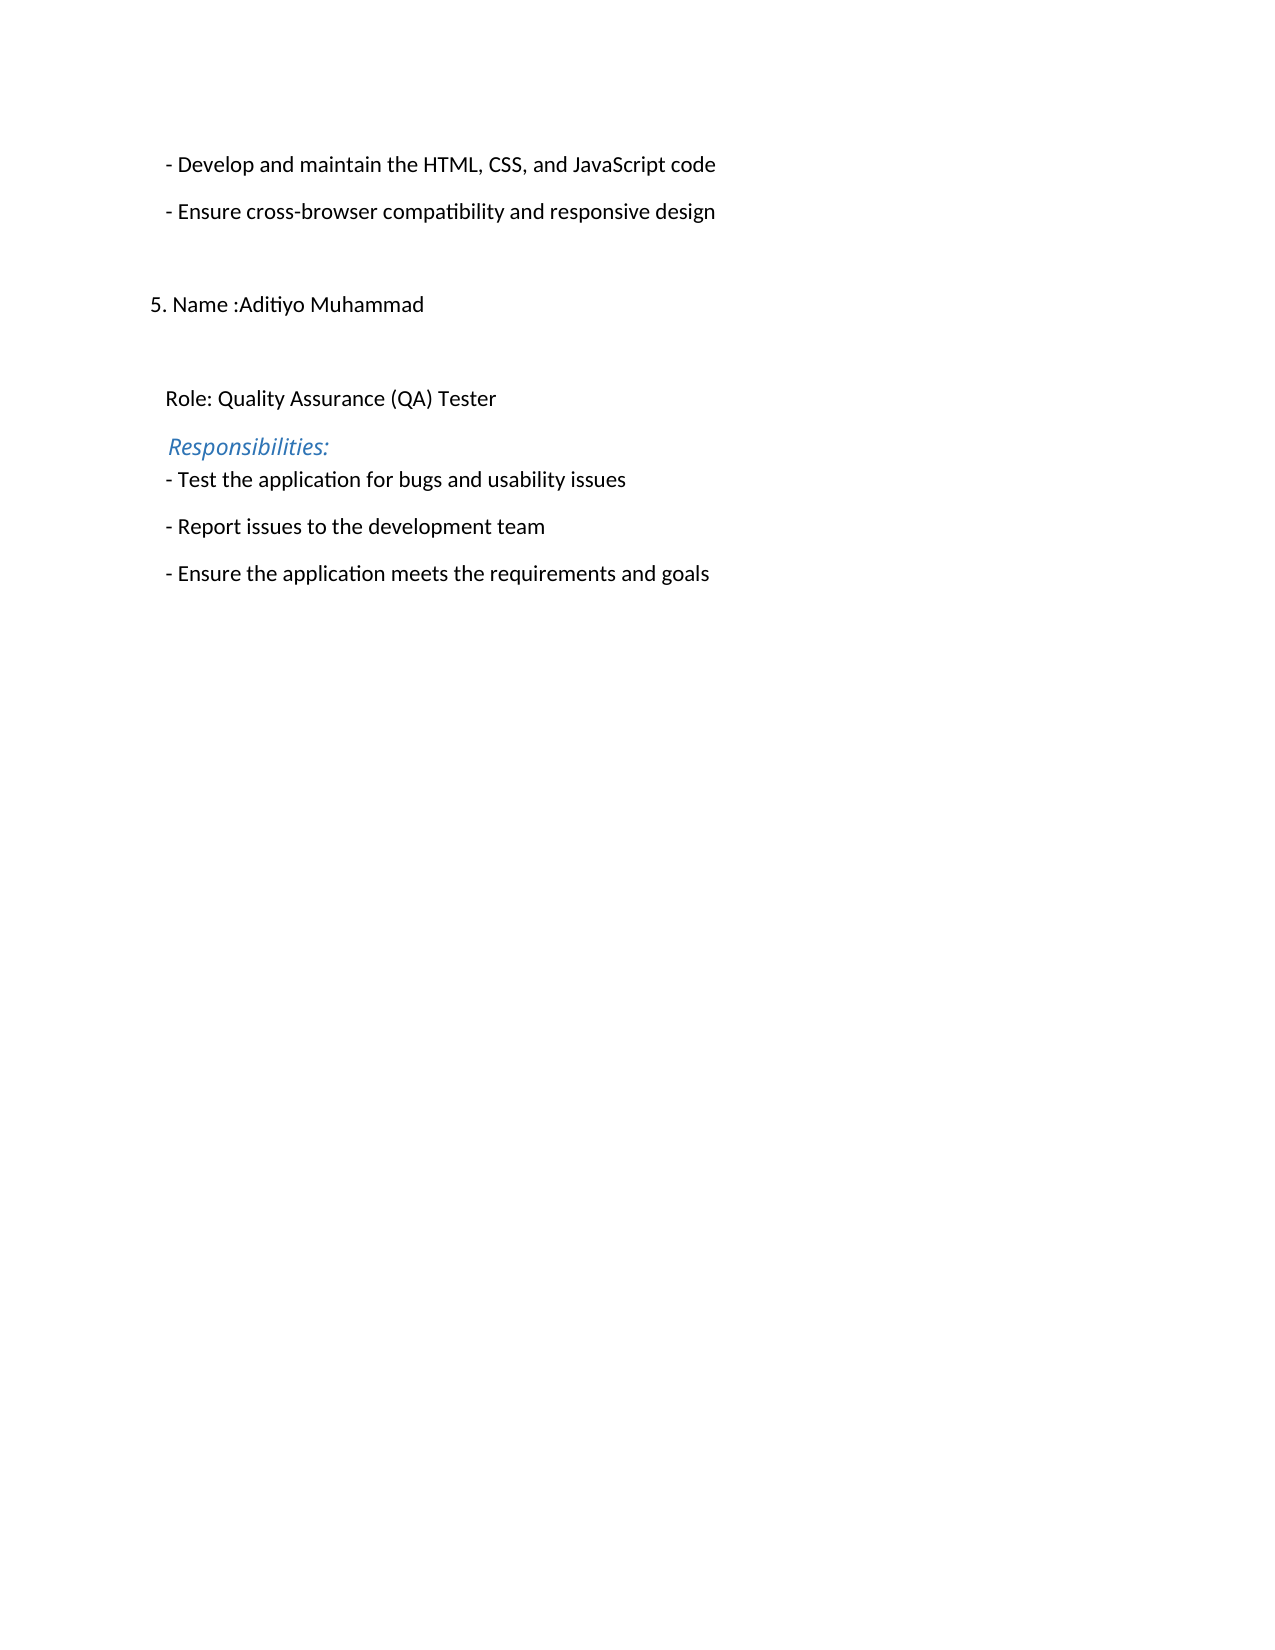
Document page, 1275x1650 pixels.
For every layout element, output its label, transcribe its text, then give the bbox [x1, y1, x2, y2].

text 5. Name :Aditiyo Muhammad [150, 291, 1125, 319]
text - Develop and maintain the HTML, CSS, and JavaScript code [150, 150, 1125, 178]
text - Ensure the application meets the requirements and goals [150, 559, 1125, 587]
text - Report issues to the development team [150, 512, 1125, 540]
subtitle Responsibilities: [150, 431, 1125, 462]
text - Ensure cross-browser compatibility and responsive design [150, 197, 1125, 225]
text Role: Quality Assurance (QA) Tester [150, 384, 1125, 412]
text - Test the application for bugs and usability issues [150, 465, 1125, 493]
